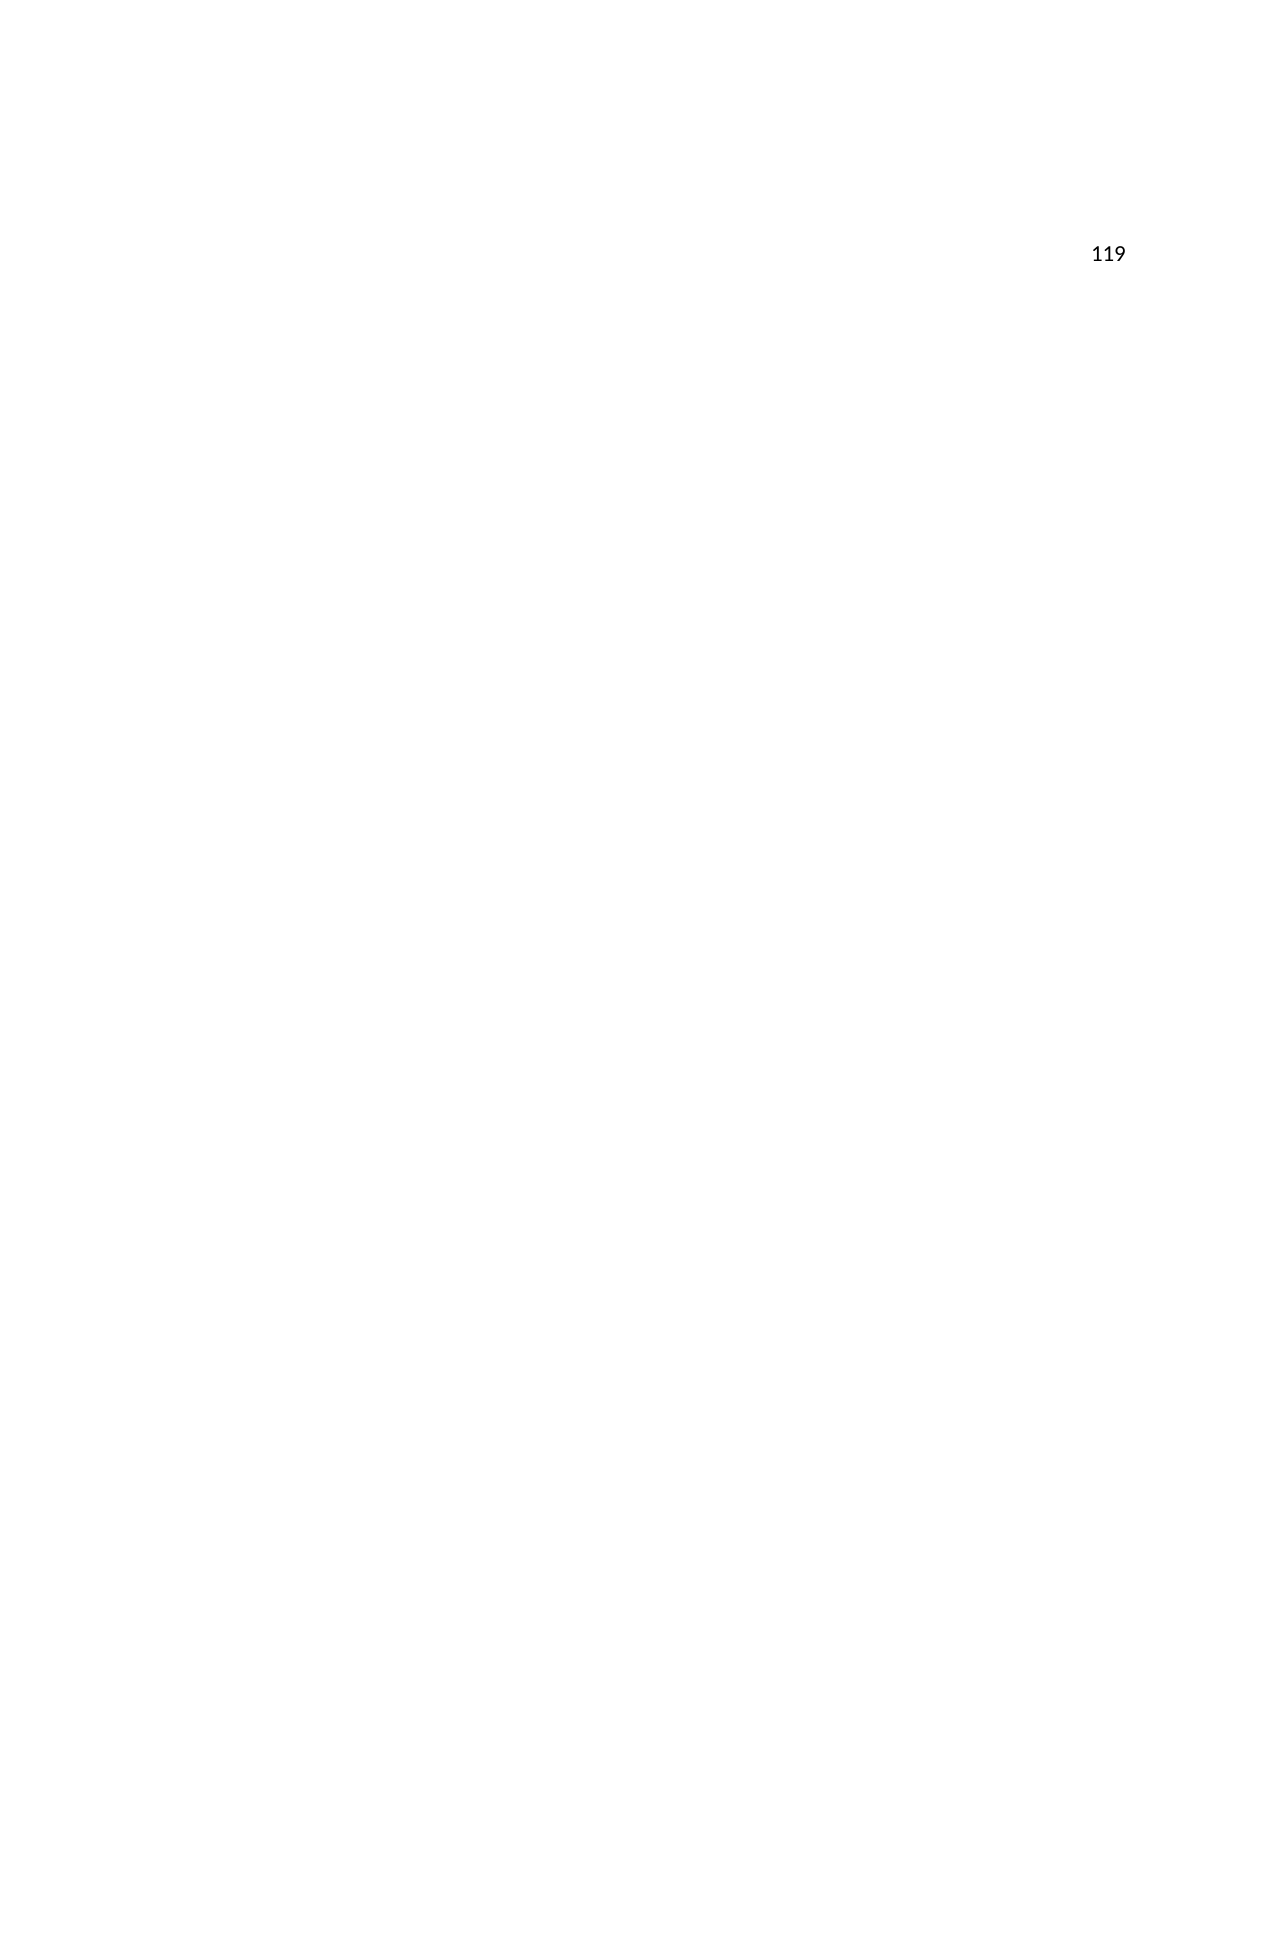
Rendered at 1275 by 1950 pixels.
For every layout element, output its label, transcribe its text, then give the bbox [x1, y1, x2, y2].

text 119 [110, 239, 1126, 267]
